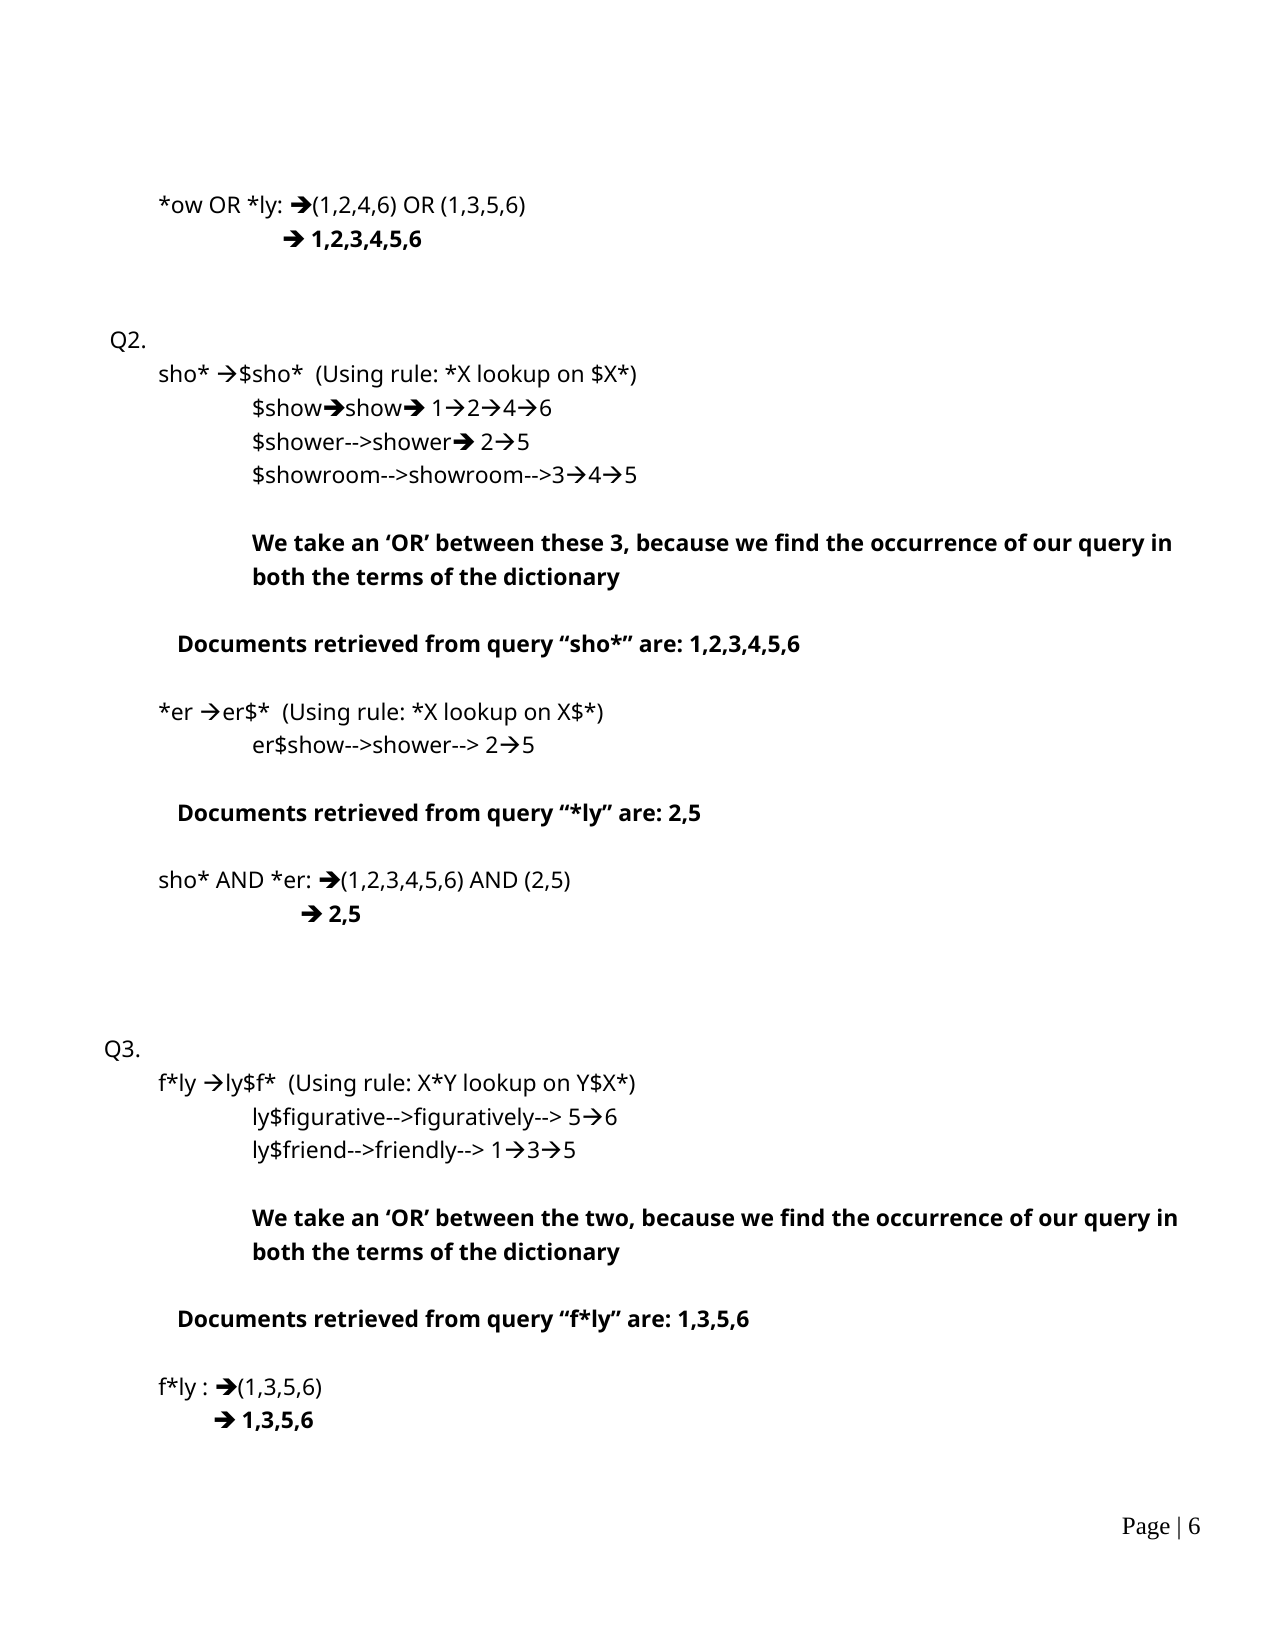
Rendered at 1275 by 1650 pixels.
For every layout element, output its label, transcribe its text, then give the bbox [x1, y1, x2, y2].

text $showshow 1246 [102, 392, 1201, 423]
text We take an ‘OR’ between these 3, because we find the occurrence of our query in both the terms of the dictionary [178, 527, 1201, 592]
text sho* AND *er: (1,2,3,4,5,6) AND (2,5) [158, 864, 1201, 895]
text $showroom-->showroom-->345 [102, 459, 1201, 490]
text $shower-->shower 25 [102, 425, 1201, 457]
text 1,3,5,6 [141, 1404, 1201, 1435]
text Documents retrieved from query “*ly” are: 2,5 [158, 797, 1201, 828]
text ly$friend-->friendly--> 135 [102, 1134, 1201, 1165]
text f*ly ly$f* (Using rule: X*Y lookup on Y$X*) [102, 1067, 1201, 1098]
text er$show-->shower--> 25 [102, 729, 1201, 760]
text Documents retrieved from query “sho*” are: 1,2,3,4,5,6 [130, 628, 1201, 659]
text Documents retrieved from query “f*ly” are: 1,3,5,6 [130, 1303, 1201, 1334]
text f*ly : (1,3,5,6) [158, 1370, 1201, 1402]
text We take an ‘OR’ between the two, because we find the occurrence of our query in both the terms of the dictionary [178, 1202, 1201, 1267]
text *ow OR *ly: (1,2,4,6) OR (1,3,5,6) [158, 189, 1201, 220]
text *er er$* (Using rule: *X lookup on X$*) [102, 695, 1201, 727]
text Q2. [103, 324, 1201, 355]
text 1,2,3,4,5,6 [141, 223, 1201, 254]
text ly$figurative-->figuratively--> 56 [102, 1100, 1201, 1132]
text sho* $sho* (Using rule: *X lookup on $X*) [102, 358, 1201, 389]
text 2,5 [141, 898, 1201, 929]
text Q3. [103, 1033, 1201, 1064]
